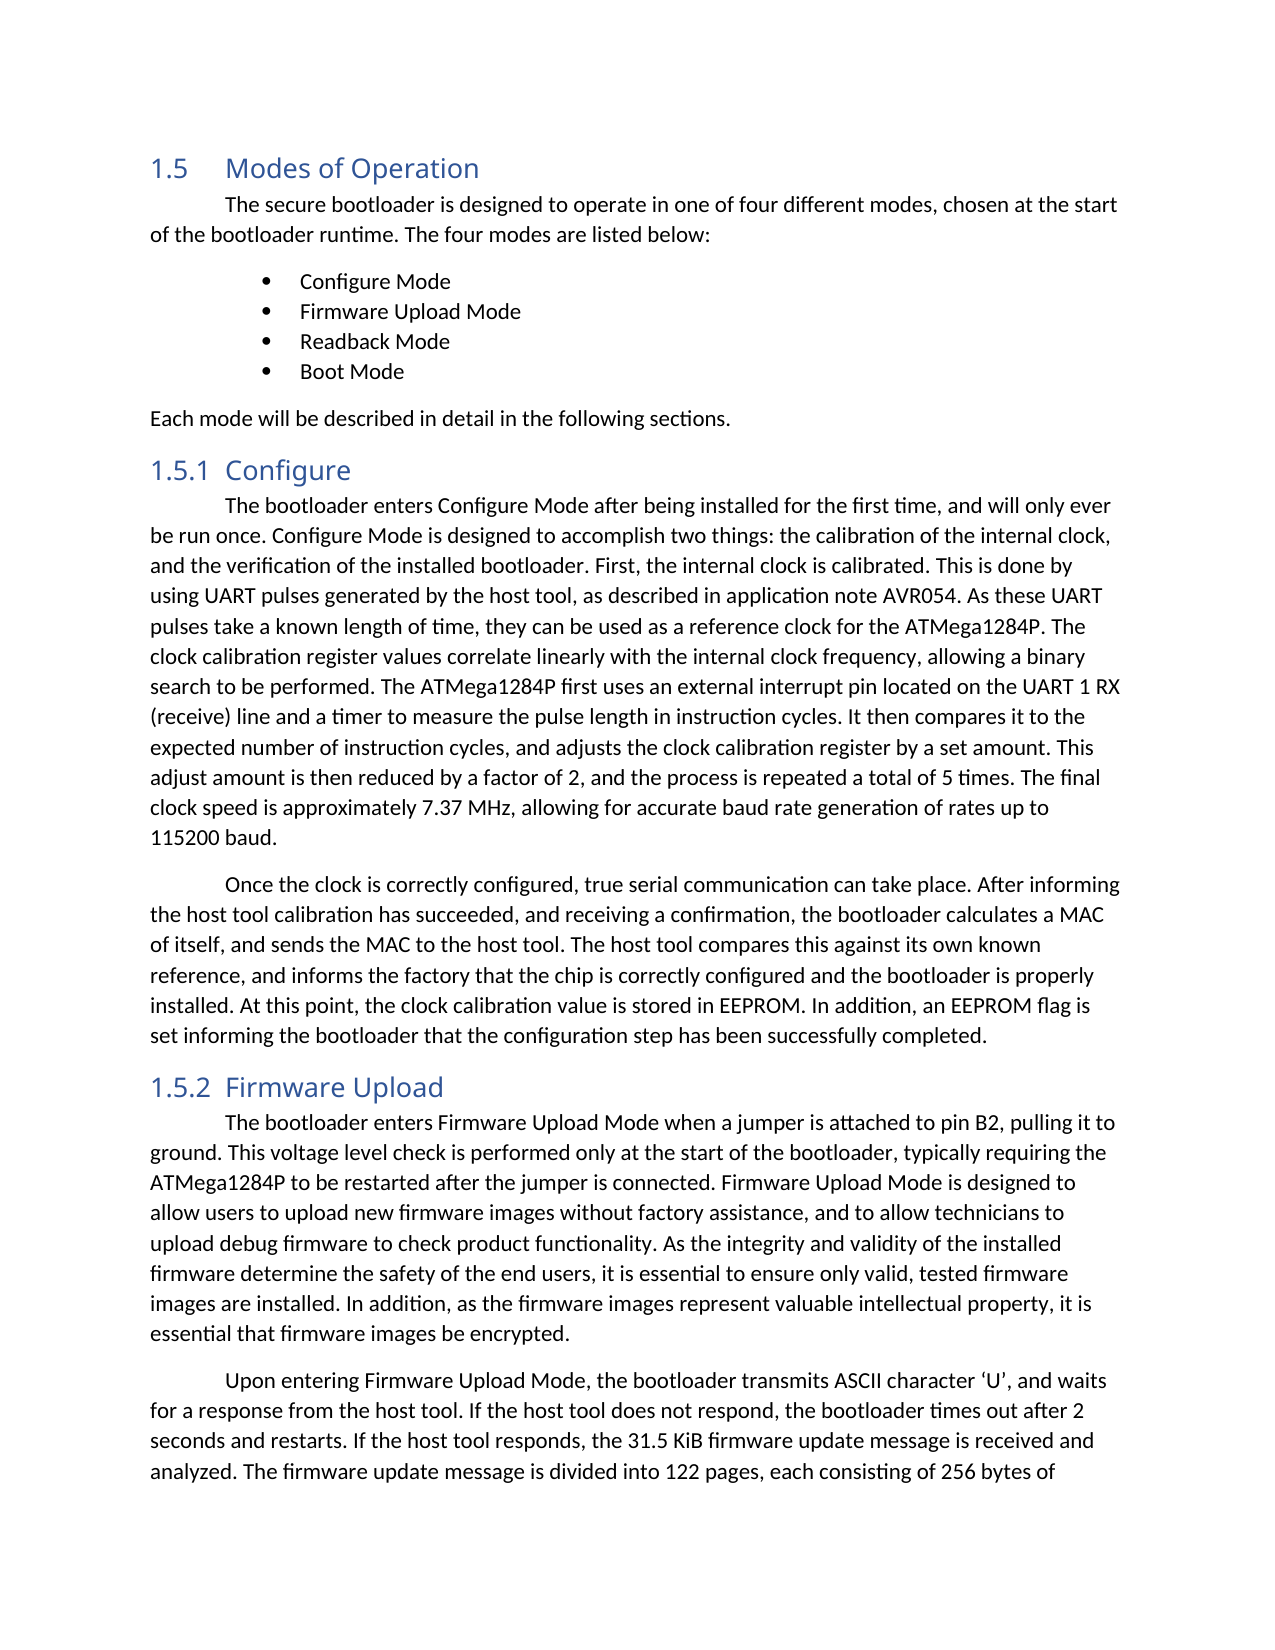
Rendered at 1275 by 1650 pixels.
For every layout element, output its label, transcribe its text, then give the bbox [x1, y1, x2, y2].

subtitle Modes of Operation [150, 150, 1125, 187]
list Readback Mode [262, 327, 1125, 355]
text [150, 1366, 1125, 1485]
text The bootloader enters Configure Mode after being installed for the first time, and will only ever be run once. Configure Mode is designed to accomplish two things: the calibration of the internal clock, and the verification of the installed bootloader. First, the internal clock is calibrated. This is done by using UART pulses generated by the host tool, as described in application note AVR054. As these UART pulses take a known length of time, they can be used as a reference clock for the ATMega1284P. The clock calibration register values correlate linearly with the internal clock frequency, allowing a binary search to be performed. The ATMega1284P first uses an external interrupt pin located on the UART 1 RX (receive) line and a timer to measure the pulse length in instruction cycles. It then compares it to the expected number of instruction cycles, and adjusts the clock calibration register by a set amount. This adjust amount is then reduced by a factor of 2, and the process is repeated a total of 5 times. The final clock speed is approximately 7.37 MHz, allowing for accurate baud rate generation of rates up to 115200 baud. [150, 491, 1125, 851]
list Boot Mode [262, 357, 1125, 386]
text The bootloader enters Firmware Upload Mode when a jumper is attached to pin B2, pulling it to ground. This voltage level check is performed only at the start of the bootloader, typically requiring the ATMega1284P to be restarted after the jumper is connected. Firmware Upload Mode is designed to allow users to upload new firmware images without factory assistance, and to allow technicians to upload debug firmware to check product functionality. As the integrity and validity of the installed firmware determine the safety of the end users, it is essential to ensure only valid, tested firmware images are installed. In addition, as the firmware images represent valuable intellectual property, it is essential that firmware images be encrypted. [150, 1108, 1125, 1347]
list Configure Mode [262, 267, 1125, 295]
subtitle Firmware Upload [150, 1068, 1125, 1105]
list Firmware Upload Mode [262, 297, 1125, 325]
text The secure bootloader is designed to operate in one of four different modes, chosen at the start of the bootloader runtime. The four modes are listed below: [150, 190, 1125, 248]
text Each mode will be described in detail in the following sections. [150, 404, 1125, 432]
text Once the clock is correctly configured, true serial communication can take place. After informing the host tool calibration has succeeded, and receiving a confirmation, the bootloader calculates a MAC of itself, and sends the MAC to the host tool. The host tool compares this against its own known reference, and informs the factory that the chip is correctly configured and the bootloader is properly installed. At this point, the clock calibration value is stored in EEPROM. In addition, an EEPROM flag is set informing the bootloader that the configuration step has been successfully completed. [150, 870, 1125, 1049]
subtitle Configure [150, 451, 1125, 488]
